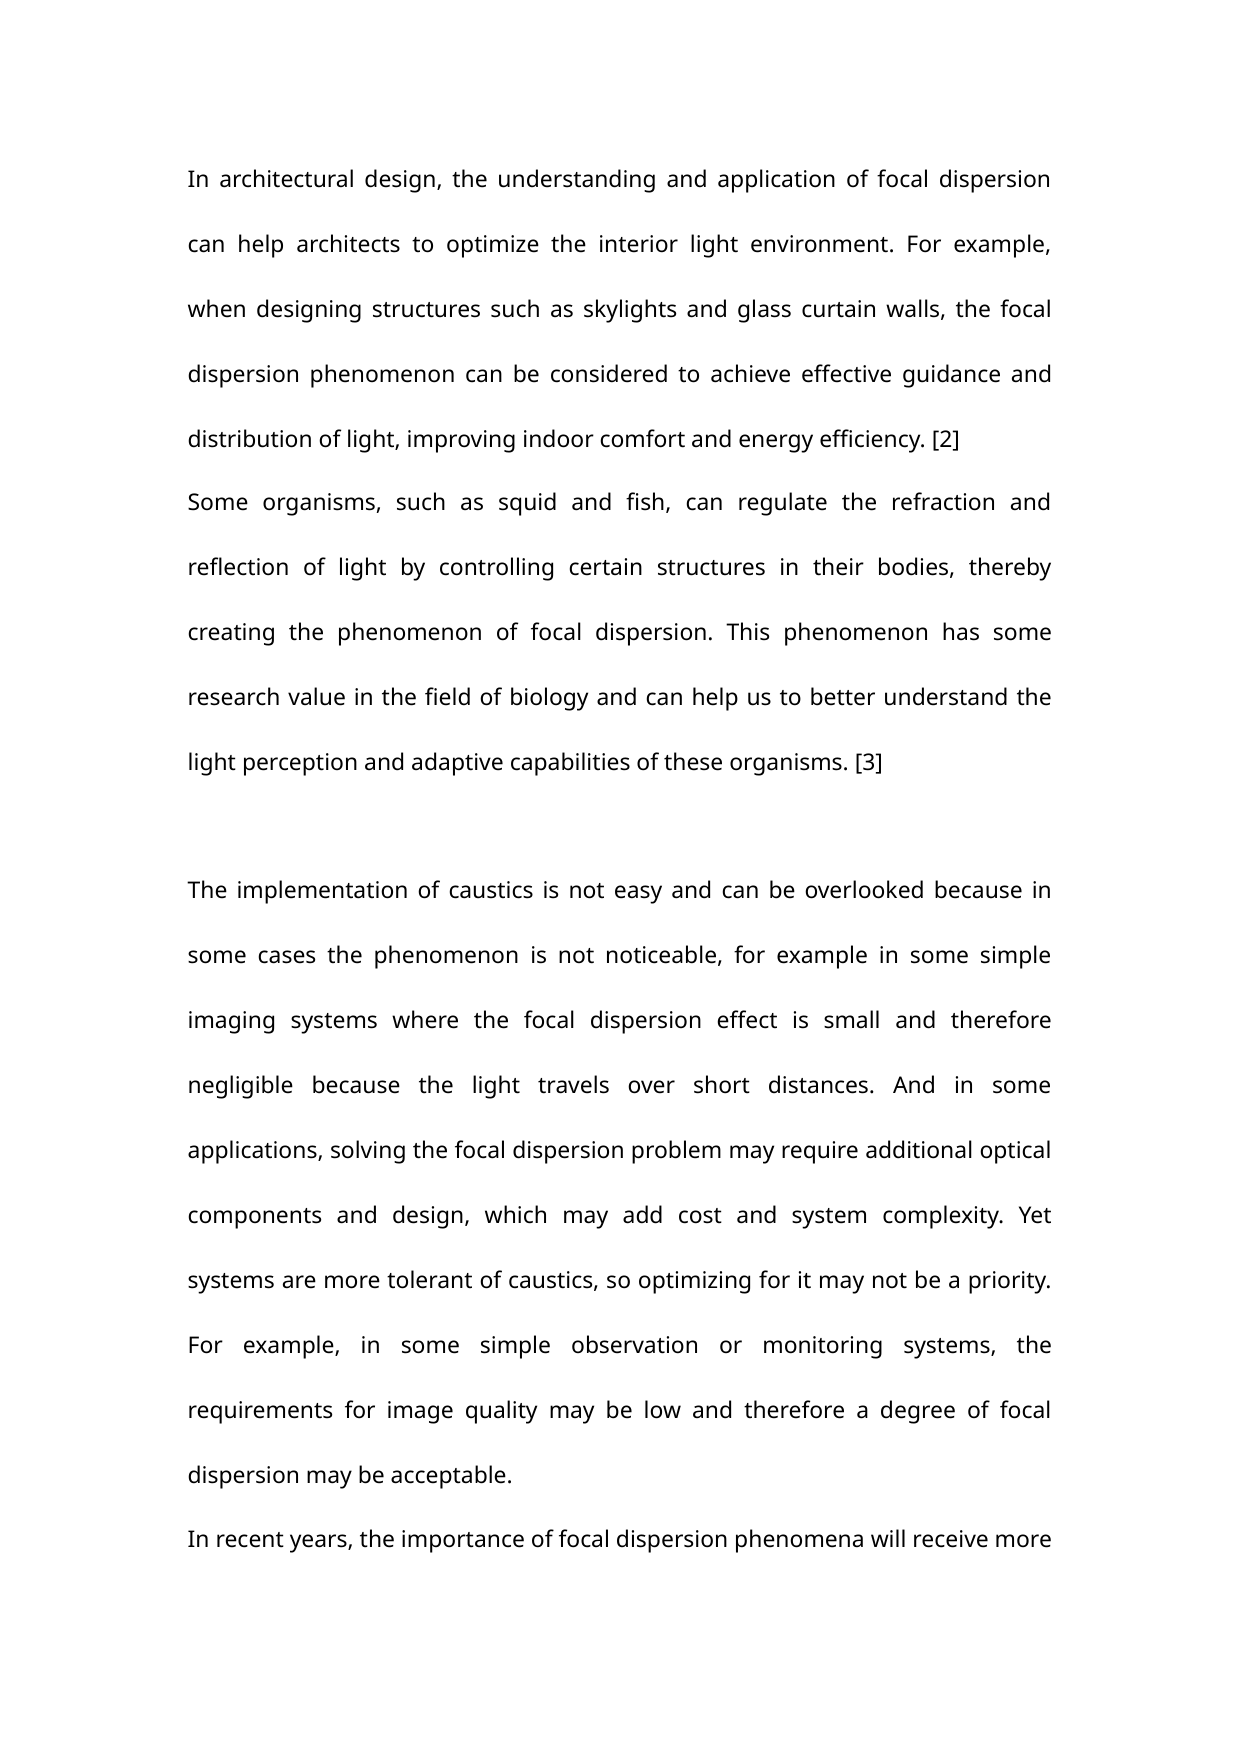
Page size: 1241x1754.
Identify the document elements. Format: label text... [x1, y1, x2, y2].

text In architectural design, the understanding and application of focal dispersion can help architects to optimize the interior light environment. For example, when designing structures such as skylights and glass curtain walls, the focal dispersion phenomenon can be considered to achieve effective guidance and distribution of light, improving indoor comfort and energy efficiency. [2] [187, 162, 1053, 454]
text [187, 1522, 1053, 1554]
text The implementation of caustics is not easy and can be overlooked because in some cases the phenomenon is not noticeable, for example in some simple imaging systems where the focal dispersion effect is small and therefore negligible because the light travels over short distances. And in some applications, solving the focal dispersion problem may require additional optical components and design, which may add cost and system complexity. Yet systems are more tolerant of caustics, so optimizing for it may not be a priority. For example, in some simple observation or monitoring systems, the requirements for image quality may be low and therefore a degree of focal dispersion may be acceptable. [187, 873, 1053, 1491]
text Some organisms, such as squid and fish, can regulate the refraction and reflection of light by controlling certain structures in their bodies, thereby creating the phenomenon of focal dispersion. This phenomenon has some research value in the field of biology and can help us to better understand the light perception and adaptive capabilities of these organisms. [3] [187, 486, 1053, 778]
